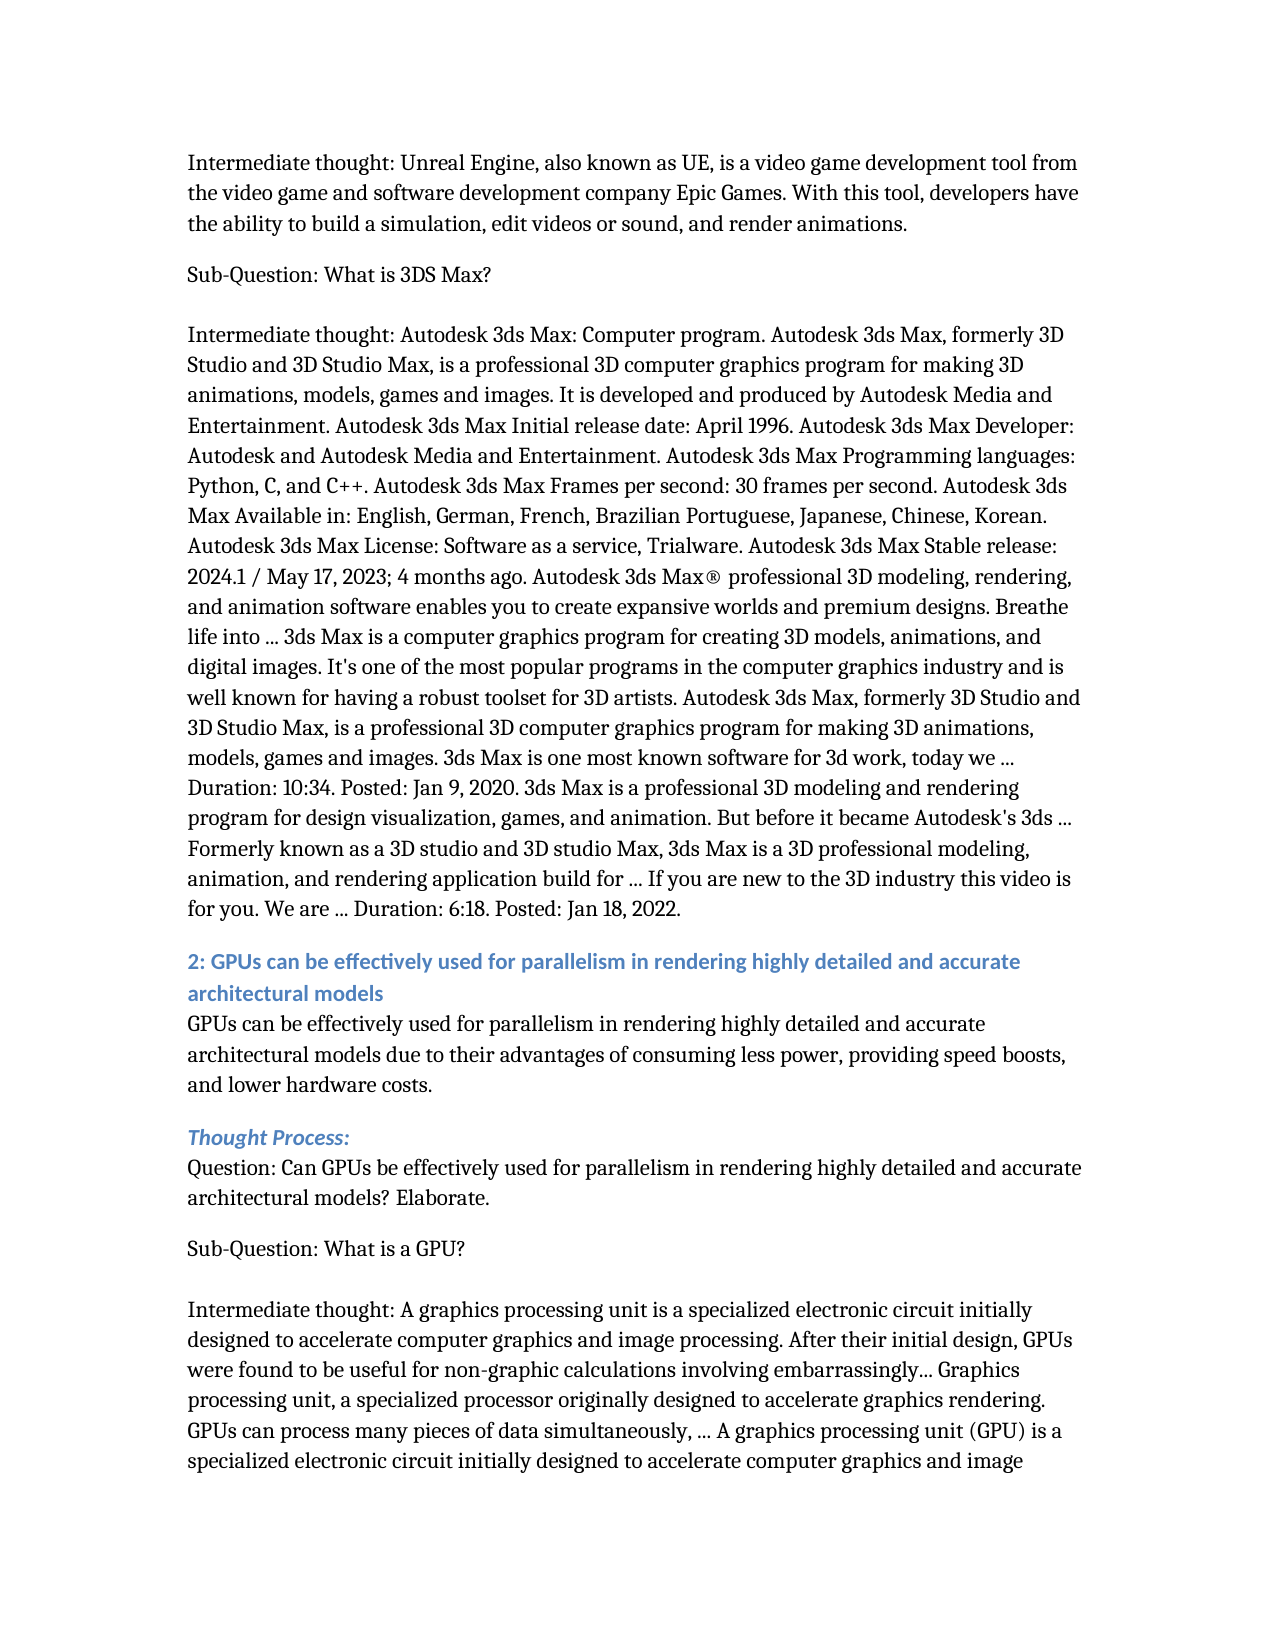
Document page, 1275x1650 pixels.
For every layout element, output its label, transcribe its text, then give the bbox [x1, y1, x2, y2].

subtitle 2: GPUs can be effectively used for parallelism in rendering highly detailed and accurate architectural models [187, 947, 1087, 1007]
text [187, 1236, 1087, 1474]
subtitle Thought Process: [187, 1123, 1087, 1151]
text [187, 150, 1087, 237]
text Sub-Question: What is 3DS Max? Intermediate thought: Autodesk 3ds Max: Computer program. Autodesk 3ds Max, formerly 3D Studio and 3D Studio Max, is a professional 3D computer graphics program for making 3D animations, models, games and images. It is developed and produced by Autodesk Media and Entertainment. Autodesk 3ds Max Initial release date: April 1996. Autodesk 3ds Max Developer: Autodesk and Autodesk Media and Entertainment. Autodesk 3ds Max Programming languages: Python, C, and C++. Autodesk 3ds Max Frames per second: 30 frames per second. Autodesk 3ds Max Available in: English, German, French, Brazilian Portuguese, Japanese, Chinese, Korean. Autodesk 3ds Max License: Software as a service, Trialware. Autodesk 3ds Max Stable release: 2024.1 / May 17, 2023; 4 months ago. Autodesk 3ds Max® professional 3D modeling, rendering, and animation software enables you to create expansive worlds and premium designs. Breathe life into ... 3ds Max is a computer graphics program for creating 3D models, animations, and digital images. It's one of the most popular programs in the computer graphics industry and is well known for having a robust toolset for 3D artists. Autodesk 3ds Max, formerly 3D Studio and 3D Studio Max, is a professional 3D computer graphics program for making 3D animations, models, games and images. 3ds Max is one most known software for 3d work, today we ... Duration: 10:34. Posted: Jan 9, 2020. 3ds Max is a professional 3D modeling and rendering program for design visualization, games, and animation. But before it became Autodesk's 3ds ... Formerly known as a 3D studio and 3D studio Max, 3ds Max is a 3D professional modeling, animation, and rendering application build for ... If you are new to the 3D industry this video is for you. We are ... Duration: 6:18. Posted: Jan 18, 2022. [187, 261, 1087, 922]
text Question: Can GPUs be effectively used for parallelism in rendering highly detailed and accurate architectural models? Elaborate. [187, 1155, 1087, 1211]
text GPUs can be effectively used for parallelism in rendering highly detailed and accurate architectural models due to their advantages of consuming less power, providing speed boosts, and lower hardware costs. [187, 1011, 1087, 1098]
